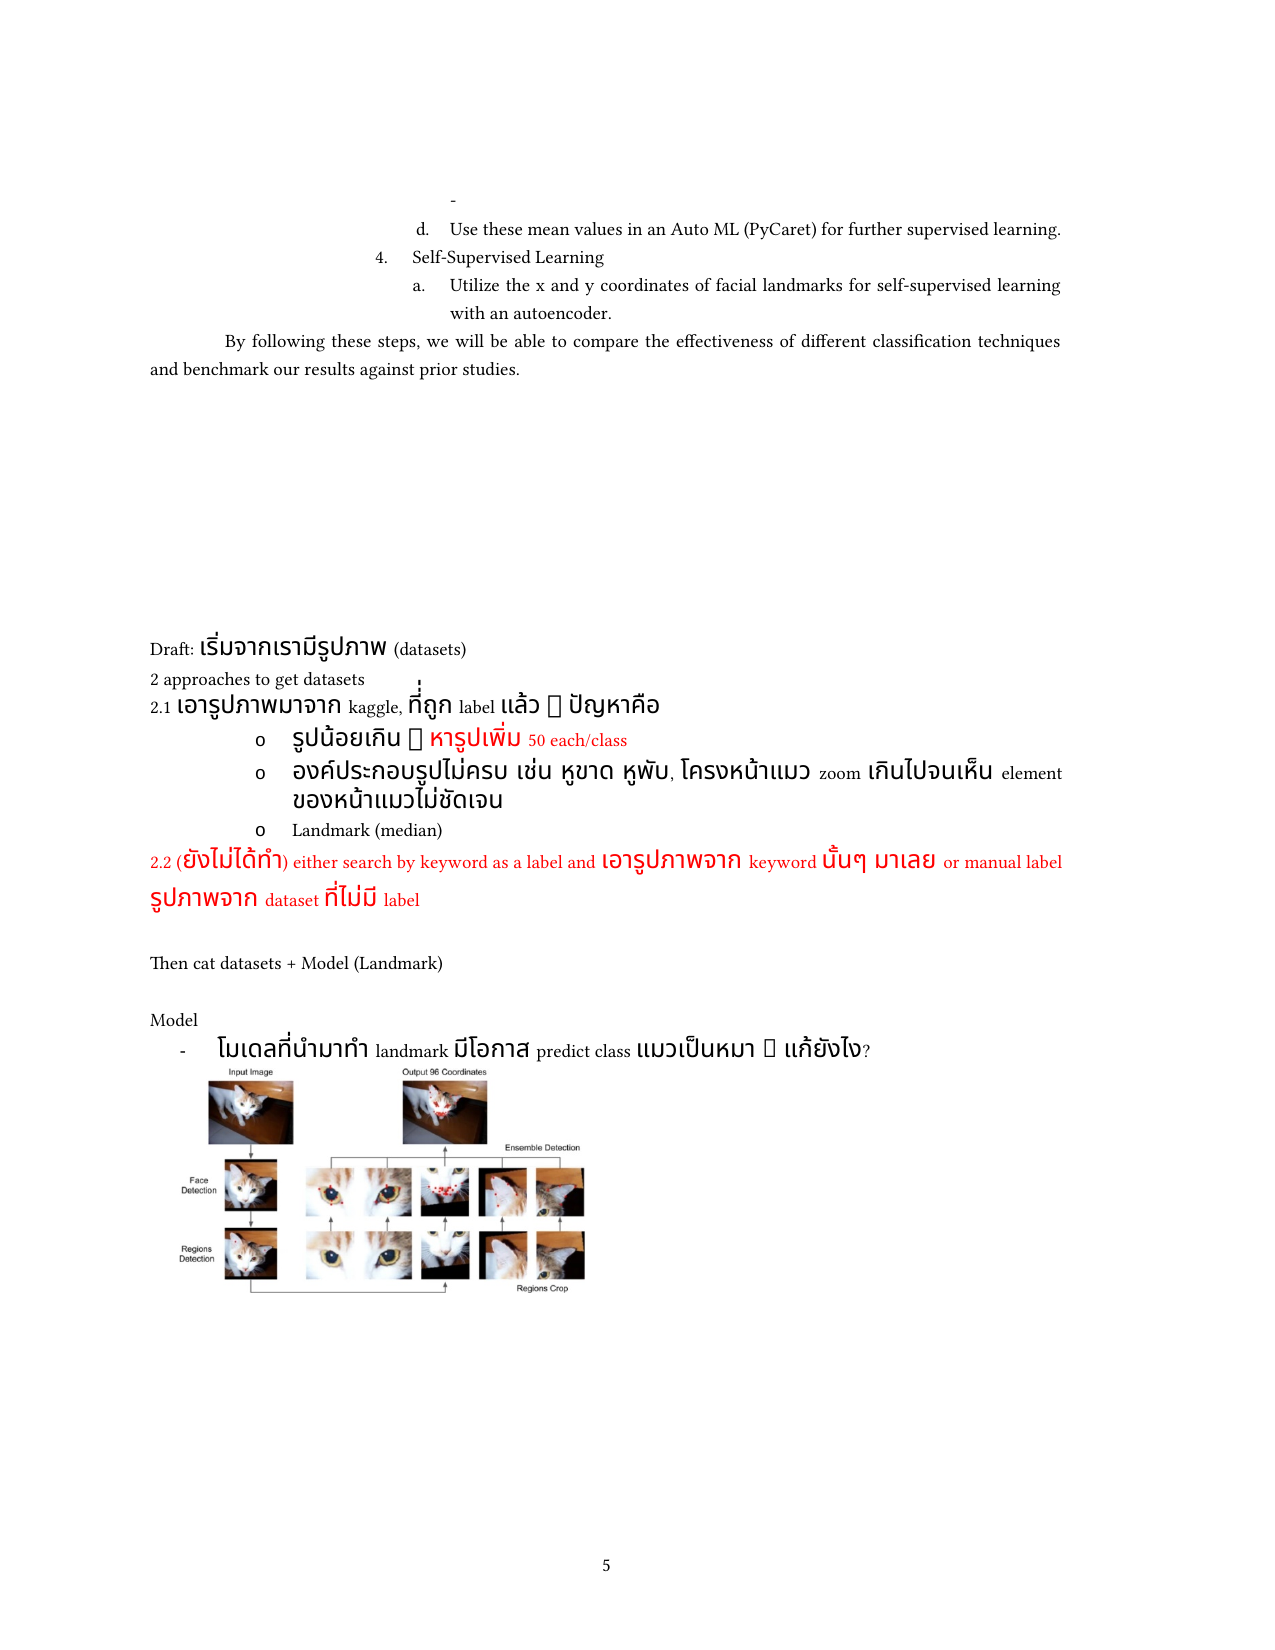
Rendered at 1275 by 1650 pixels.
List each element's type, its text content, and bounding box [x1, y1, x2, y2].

list รูปน้อยเกิน หารูปเพิ่ม 50 each/class [254, 719, 1062, 757]
text 2.1 เอารูปภาพมาจาก kaggle, ที่่ถูก label แล้ว ปัญหาคือ [150, 690, 1062, 719]
list Self-Supervised Learning [375, 239, 1062, 268]
list Use these mean values in an Auto ML (PyCaret) for further supervised learning. [416, 211, 1062, 239]
list Landmark (median) [254, 814, 1062, 842]
list องค์ประกอบรูปไม่ครบ เช่น หูขาด หูพับ, โครงหน้าแมว zoom เกินไปจนเห็น element ของหน้าแมวไม่ชัดเจน [254, 757, 1062, 814]
list Utilize the x and y coordinates of facial landmarks for self-supervised learning with an autoencoder. [412, 268, 1062, 324]
text By following these steps, we will be able to compare the effectiveness of different classification techniques and benchmark our results against prior studies. [150, 324, 1062, 380]
text 2.2 (ยังไม่ได้ทำ) either search by keyword as a label and เอารูปภาพจาก keyword นั้นๆ มาเลย or manual label รูปภาพจาก dataset ที่ไม่มี label [150, 842, 1062, 918]
list โมเดลที่นำมาทำ landmark มีโอกาส predict class แมวเป็นหมา แก้ยังไง? [179, 1031, 1062, 1068]
text Model [150, 1002, 1062, 1031]
picture [179, 1068, 586, 1293]
text Draft: เริ่มจากเรามีรูปภาพ (datasets) [150, 633, 1062, 662]
text Then cat datasets + Model (Landmark) [150, 946, 1062, 974]
text 2 approaches to get datasets [150, 662, 1062, 690]
